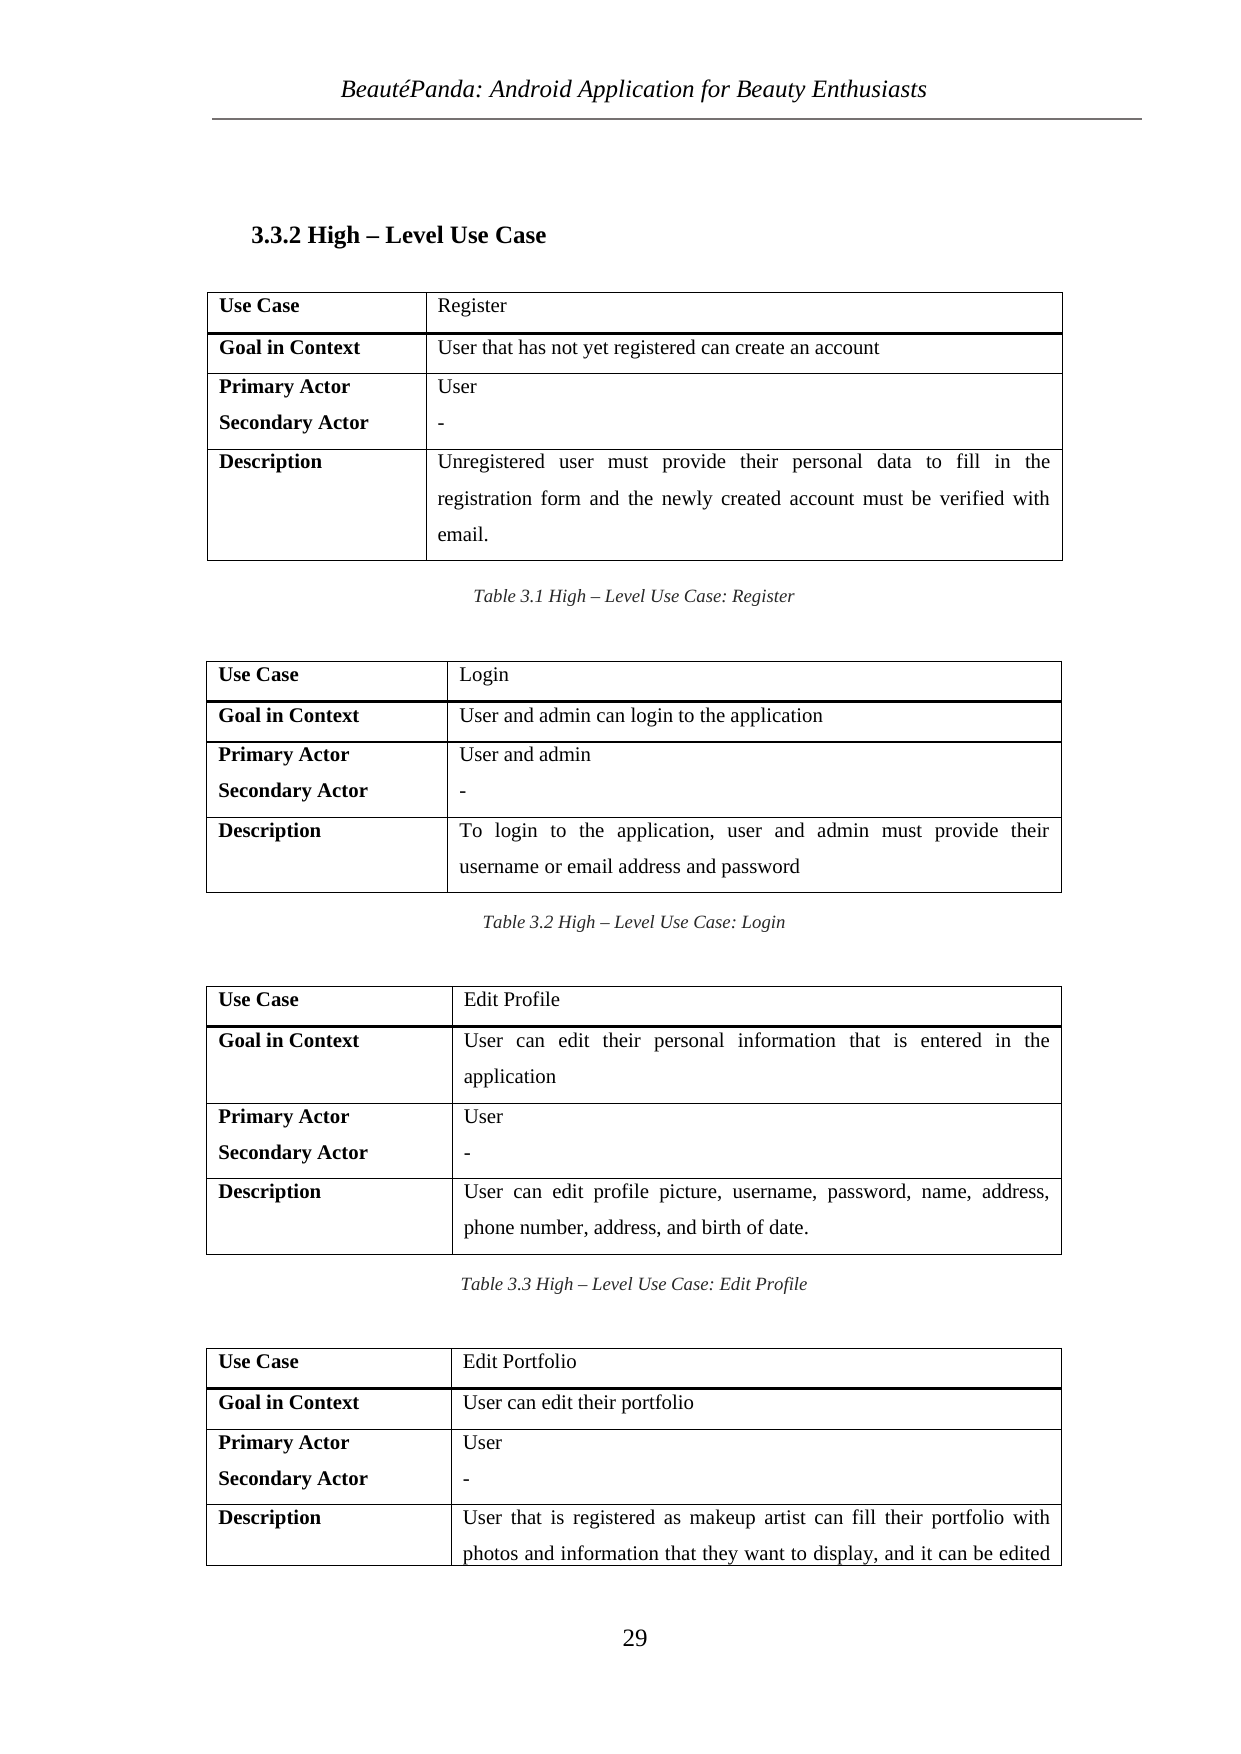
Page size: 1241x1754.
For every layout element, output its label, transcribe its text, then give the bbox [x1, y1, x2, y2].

table_cell Description [208, 450, 426, 560]
table_header Login [448, 662, 1061, 700]
text Table 3.1 High – Level Use Case: Register [207, 585, 1063, 607]
table_cell To login to the application, user and admin must provide their username or email address and password [448, 818, 1061, 892]
table_header Use Case [207, 662, 447, 700]
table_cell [452, 1505, 1061, 1565]
table_cell Goal in Context [208, 335, 426, 373]
table_cell Description [207, 818, 447, 892]
table_cell User and admin can login to the application [448, 703, 1061, 741]
table_cell Primary Actor Secondary Actor [207, 743, 447, 817]
table_cell Primary Actor Secondary Actor [208, 374, 426, 448]
table_cell User can edit their personal information that is entered in the application [453, 1028, 1061, 1103]
table_cell Description [207, 1179, 452, 1253]
table_header Use Case [207, 1349, 451, 1387]
table_cell Goal in Context [207, 703, 447, 741]
table_header Use Case [207, 987, 452, 1025]
table_cell User - [452, 1430, 1061, 1504]
text Table 3.3 High – Level Use Case: Edit Profile [207, 1272, 1063, 1294]
table_cell User - [427, 374, 1062, 448]
table_cell User can edit their portfolio [452, 1390, 1061, 1429]
table_cell Primary Actor Secondary Actor [207, 1104, 452, 1178]
table_cell Goal in Context [207, 1390, 451, 1429]
table_header Use Case [208, 293, 426, 332]
text Table 3.2 High – Level Use Case: Login [207, 911, 1063, 933]
table_header Register [427, 293, 1062, 332]
table_cell Description [207, 1505, 451, 1565]
table_cell User and admin - [448, 743, 1061, 817]
table_cell Unregistered user must provide their personal data to fill in the registration form and the newly created account must be verified with email. [427, 450, 1062, 560]
table_cell Goal in Context [207, 1028, 452, 1103]
table_cell User can edit profile picture, username, password, name, address, phone number, address, and birth of date. [453, 1179, 1061, 1253]
table_cell Primary Actor Secondary Actor [207, 1430, 451, 1504]
table_header Edit Profile [453, 987, 1061, 1025]
subtitle 3.3.2 High – Level Use Case [251, 220, 1063, 249]
table_cell User - [453, 1104, 1061, 1178]
table_cell User that has not yet registered can create an account [427, 335, 1062, 373]
table_header Edit Portfolio [452, 1349, 1061, 1387]
